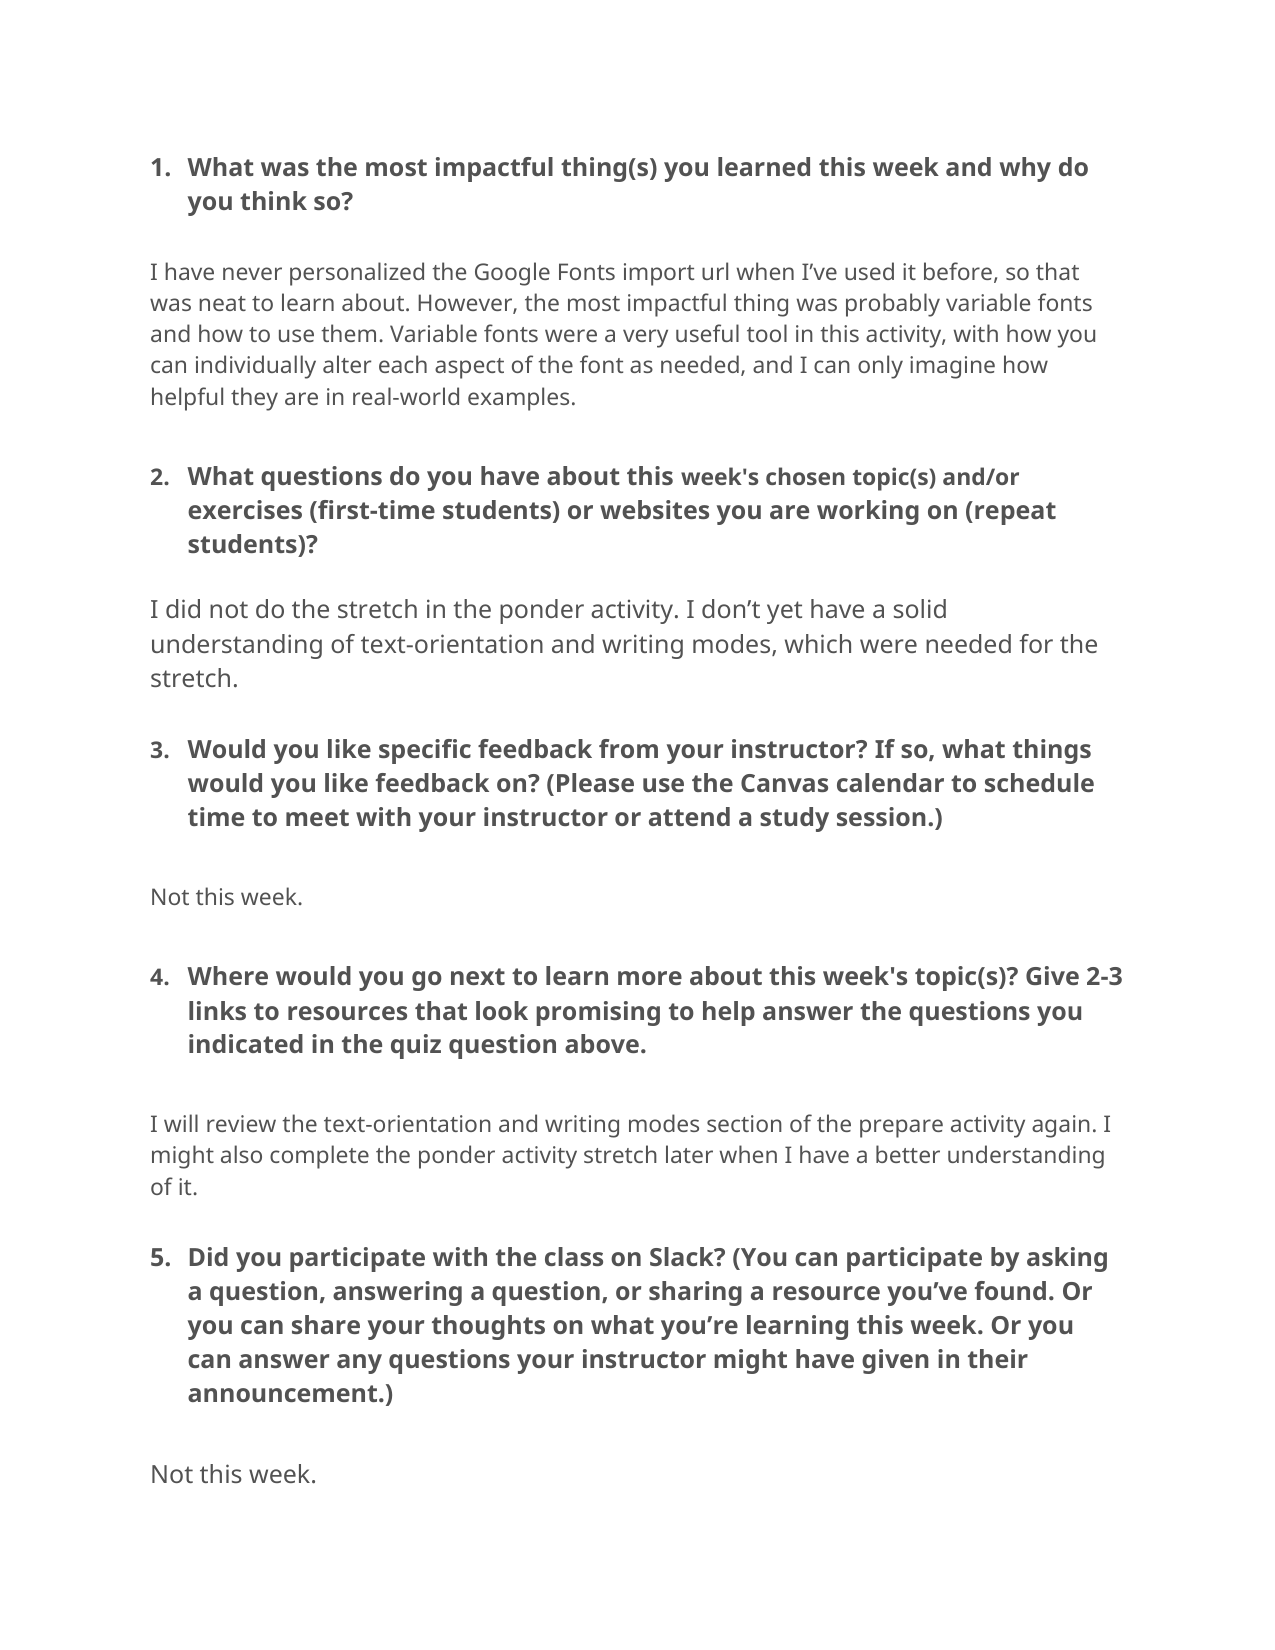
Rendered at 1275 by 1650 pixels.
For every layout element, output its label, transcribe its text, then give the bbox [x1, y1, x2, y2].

text Not this week. [150, 1457, 1125, 1491]
list What was the most impactful thing(s) you learned this week and why do you think so? [150, 150, 1125, 218]
text I did not do the stretch in the ponder activity. I don’t yet have a solid understanding of text-orientation and writing modes, which were needed for the stretch. [150, 592, 1125, 694]
list Did you participate with the class on Slack? (You can participate by asking a question, answering a question, or sharing a resource you’ve found. Or you can share your thoughts on what you’re learning this week. Or you can answer any questions your instructor might have given in their announcement.) [150, 1239, 1125, 1410]
list Would you like specific feedback from your instructor? If so, what things would you like feedback on? (Please use the Canvas calendar to schedule time to meet with your instructor or attend a study session.) [150, 732, 1125, 834]
text Not this week. [150, 881, 1125, 912]
list What questions do you have about this week's chosen topic(s) and/or exercises (first-time students) or websites you are working on (repeat students)? [150, 459, 1125, 561]
text I have never personalized the Google Fonts import url when I’ve used it before, so that was neat to learn about. However, the most impactful thing was probably variable fonts and how to use them. Variable fonts were a very useful tool in this activity, with how you can individually alter each aspect of the font as needed, and I can only imagine how helpful they are in real-world examples. [150, 256, 1125, 412]
list Where would you go next to learn more about this week's topic(s)? Give 2-3 links to resources that look promising to help answer the questions you indicated in the quiz question above. [150, 959, 1125, 1061]
text I will review the text-orientation and writing modes section of the prepare activity again. I might also complete the ponder activity stretch later when I have a better understanding of it. [150, 1108, 1125, 1202]
